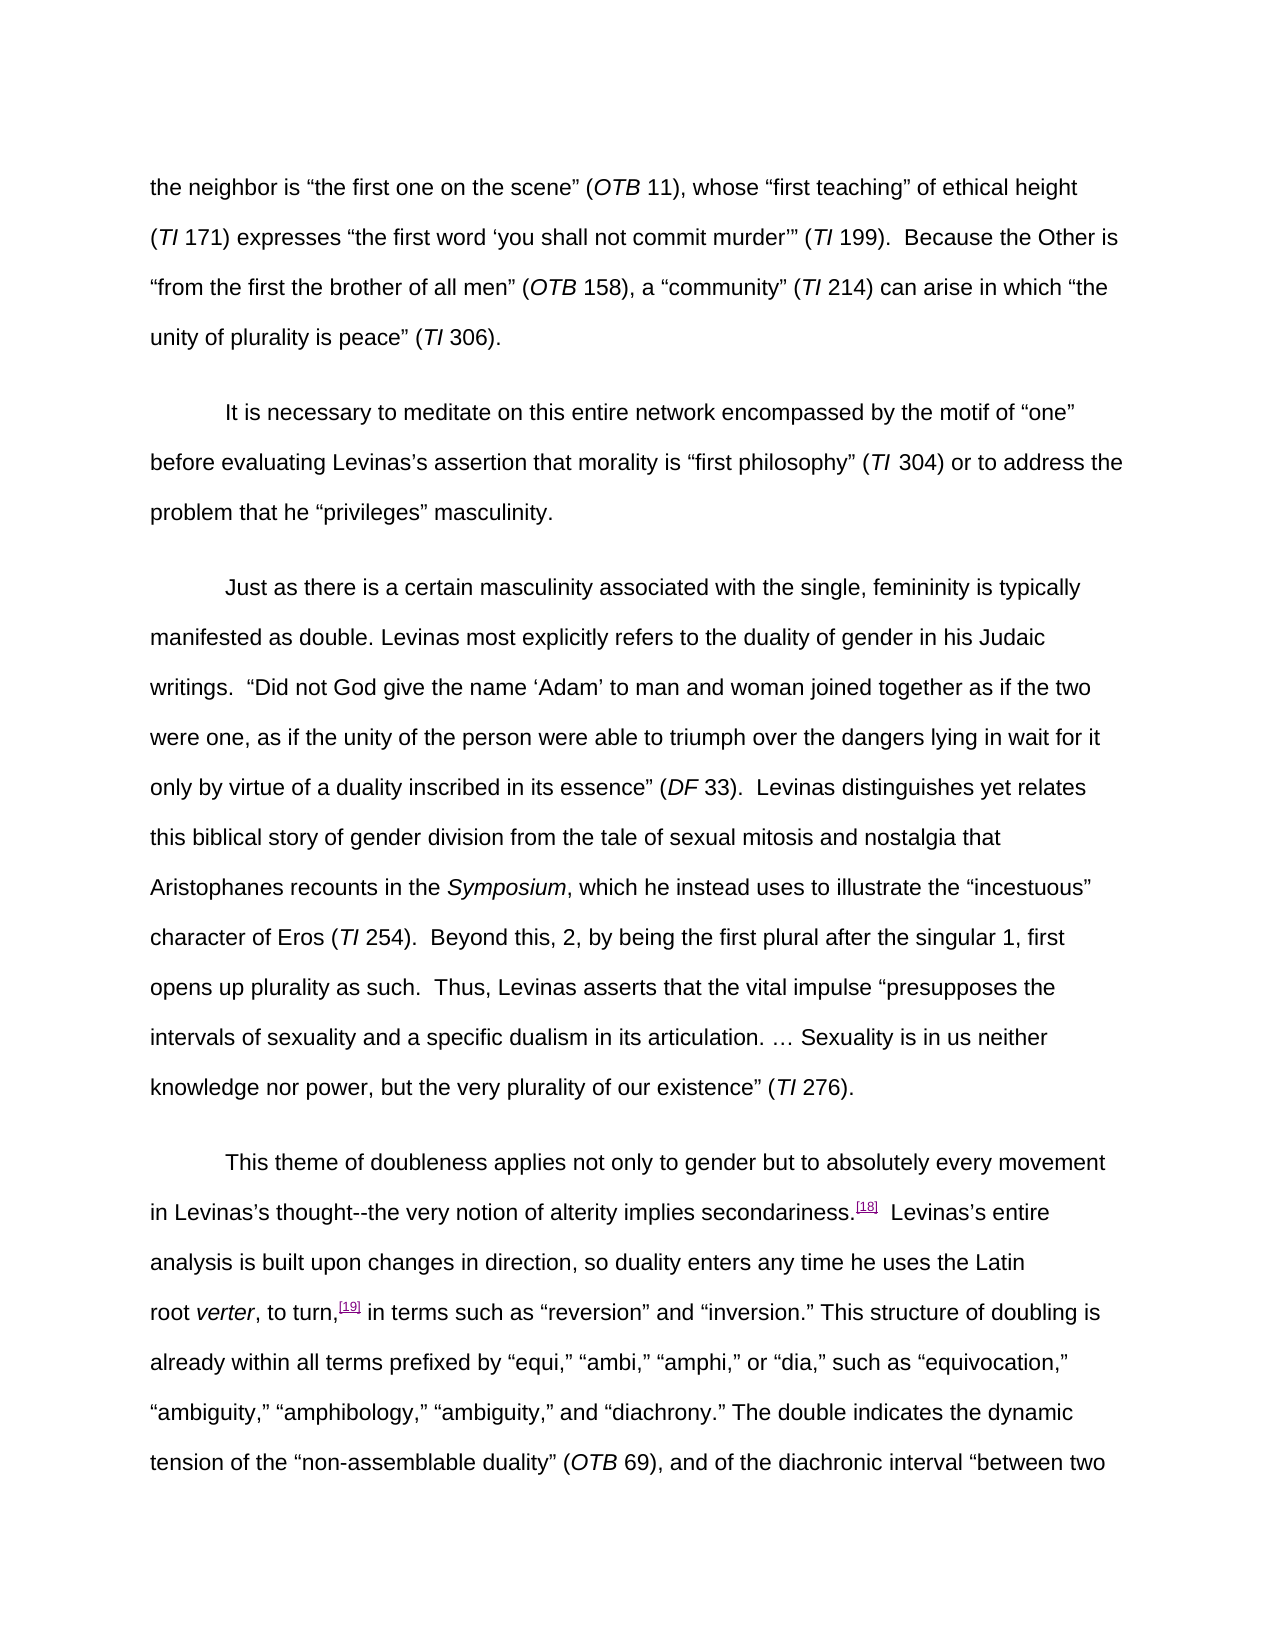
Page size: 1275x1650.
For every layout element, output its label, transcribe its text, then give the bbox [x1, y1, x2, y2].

text It is necessary to meditate on this entire network encompassed by the motif of “one” before evaluating Levinas’s assertion that morality is “first philosophy” (TI 304) or to address the problem that he “privileges” masculinity. [150, 375, 1125, 525]
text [150, 150, 1125, 350]
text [150, 1125, 1125, 1475]
text Just as there is a certain masculinity associated with the single, femininity is typically manifested as double. Levinas most explicitly refers to the duality of gender in his Judaic writings. “Did not God give the name ‘Adam’ to man and woman joined together as if the two were one, as if the unity of the person were able to triumph over the dangers lying in wait for it only by virtue of a duality inscribed in its essence” (DF 33). Levinas distinguishes yet relates this biblical story of gender division from the tale of sexual mitosis and nostalgia that Aristophanes recounts in the Symposium, which he instead uses to illustrate the “incestuous” character of Eros (TI 254). Beyond this, 2, by being the first plural after the singular 1, first opens up plurality as such. Thus, Levinas asserts that the vital impulse “presupposes the intervals of sexuality and a specific dualism in its articulation. … Sexuality is in us neither knowledge nor power, but the very plurality of our existence” (TI 276). [150, 550, 1125, 1100]
